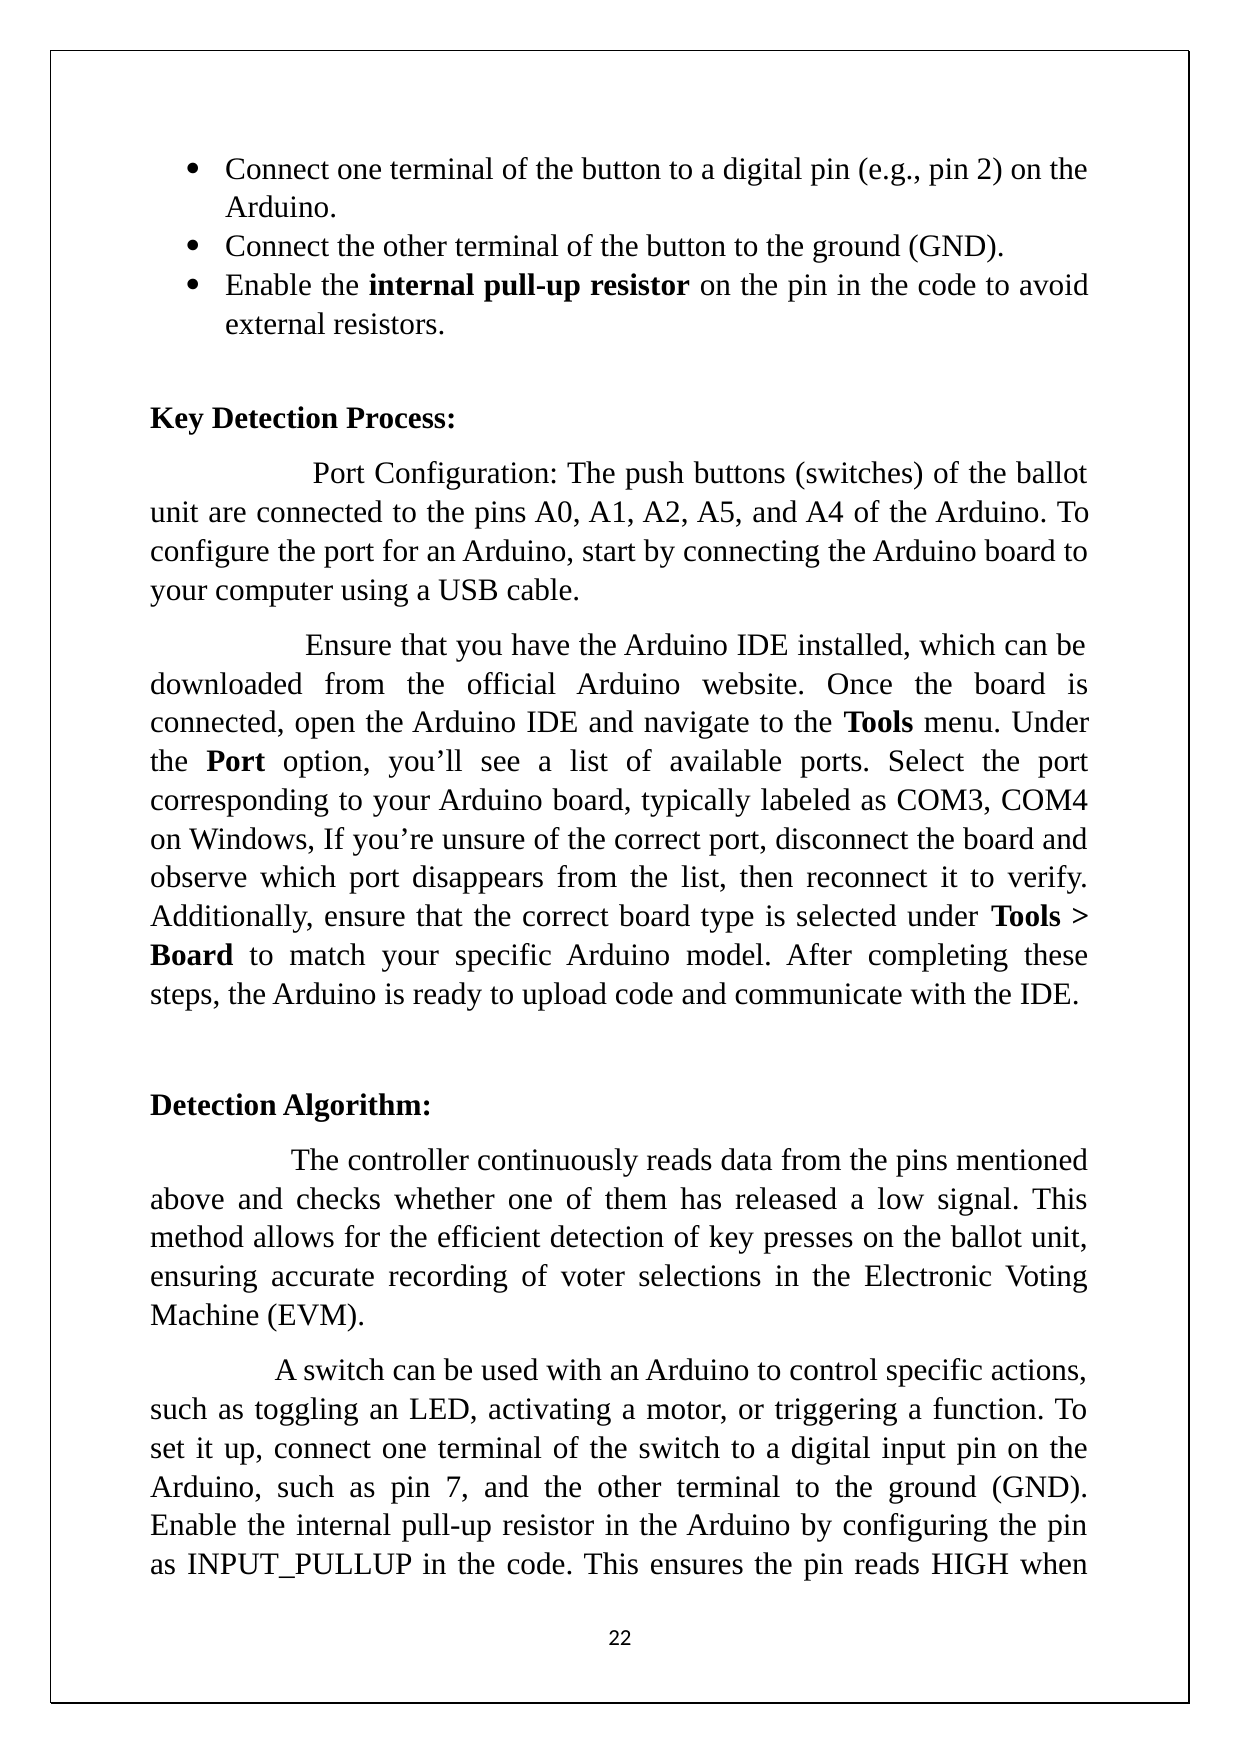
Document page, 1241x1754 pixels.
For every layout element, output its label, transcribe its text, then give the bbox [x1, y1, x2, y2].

text The controller continuously reads data from the pins mentioned above and checks whether one of them has released a low signal. This method allows for the efficient detection of key presses on the ballot unit, ensuring accurate recording of voter selections in the Electronic Voting Machine (EVM). [150, 1141, 1089, 1332]
list Connect one terminal of the button to a digital pin (e.g., pin 2) on the Arduino. [187, 150, 1089, 225]
text Detection Algorithm: [150, 1086, 1089, 1122]
text Port Configuration: The push buttons (switches) of the ballot unit are connected to the pins A0, A1, A2, A5, and A4 of the Arduino. To configure the port for an Arduino, start by connecting the Arduino board to your computer using a USB cable. [150, 454, 1089, 607]
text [150, 1352, 1089, 1581]
text Ensure that you have the Arduino IDE installed, which can be downloaded from the official Arduino website. Once the board is connected, open the Arduino IDE and navigate to the Tools menu. Under the Port option, you’ll see a list of available ports. Select the port corresponding to your Arduino board, typically labeled as COM3, COM4 on Windows, If you’re unsure of the correct port, disconnect the board and observe which port disappears from the list, then reconnect it to verify. Additionally, ensure that the correct board type is selected under Tools > Board to match your specific Arduino model. After completing these steps, the Arduino is ready to upload code and communicate with the IDE. [150, 626, 1089, 1011]
list Enable the internal pull-up resistor on the pin in the code to avoid external resistors. [187, 266, 1089, 341]
list Connect the other terminal of the button to the ground (GND). [187, 227, 1089, 263]
text Key Detection Process: [150, 399, 1089, 435]
